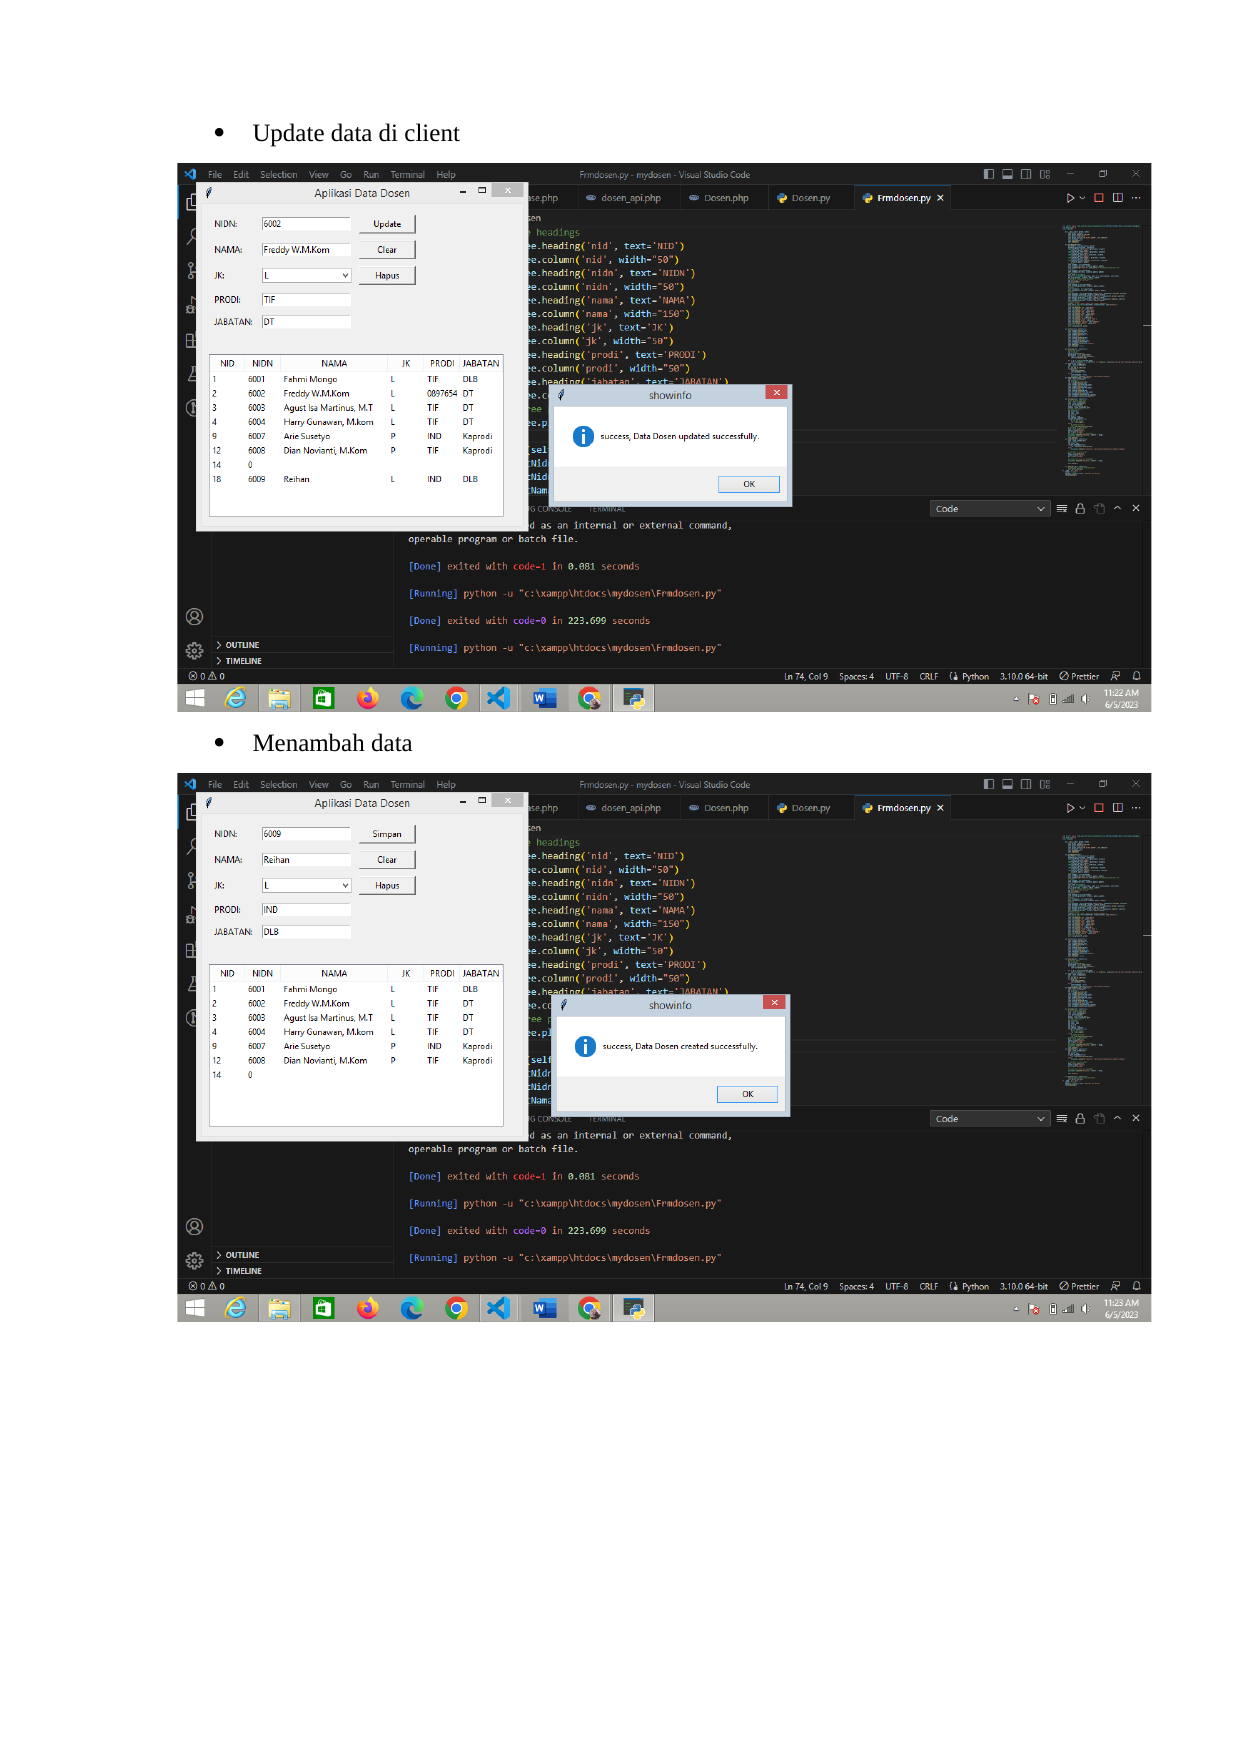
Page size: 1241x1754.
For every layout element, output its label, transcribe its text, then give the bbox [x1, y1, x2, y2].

list Menambah data [215, 728, 1152, 757]
list Update data di client [215, 118, 1152, 147]
picture [177, 773, 1152, 1322]
picture [177, 163, 1152, 712]
